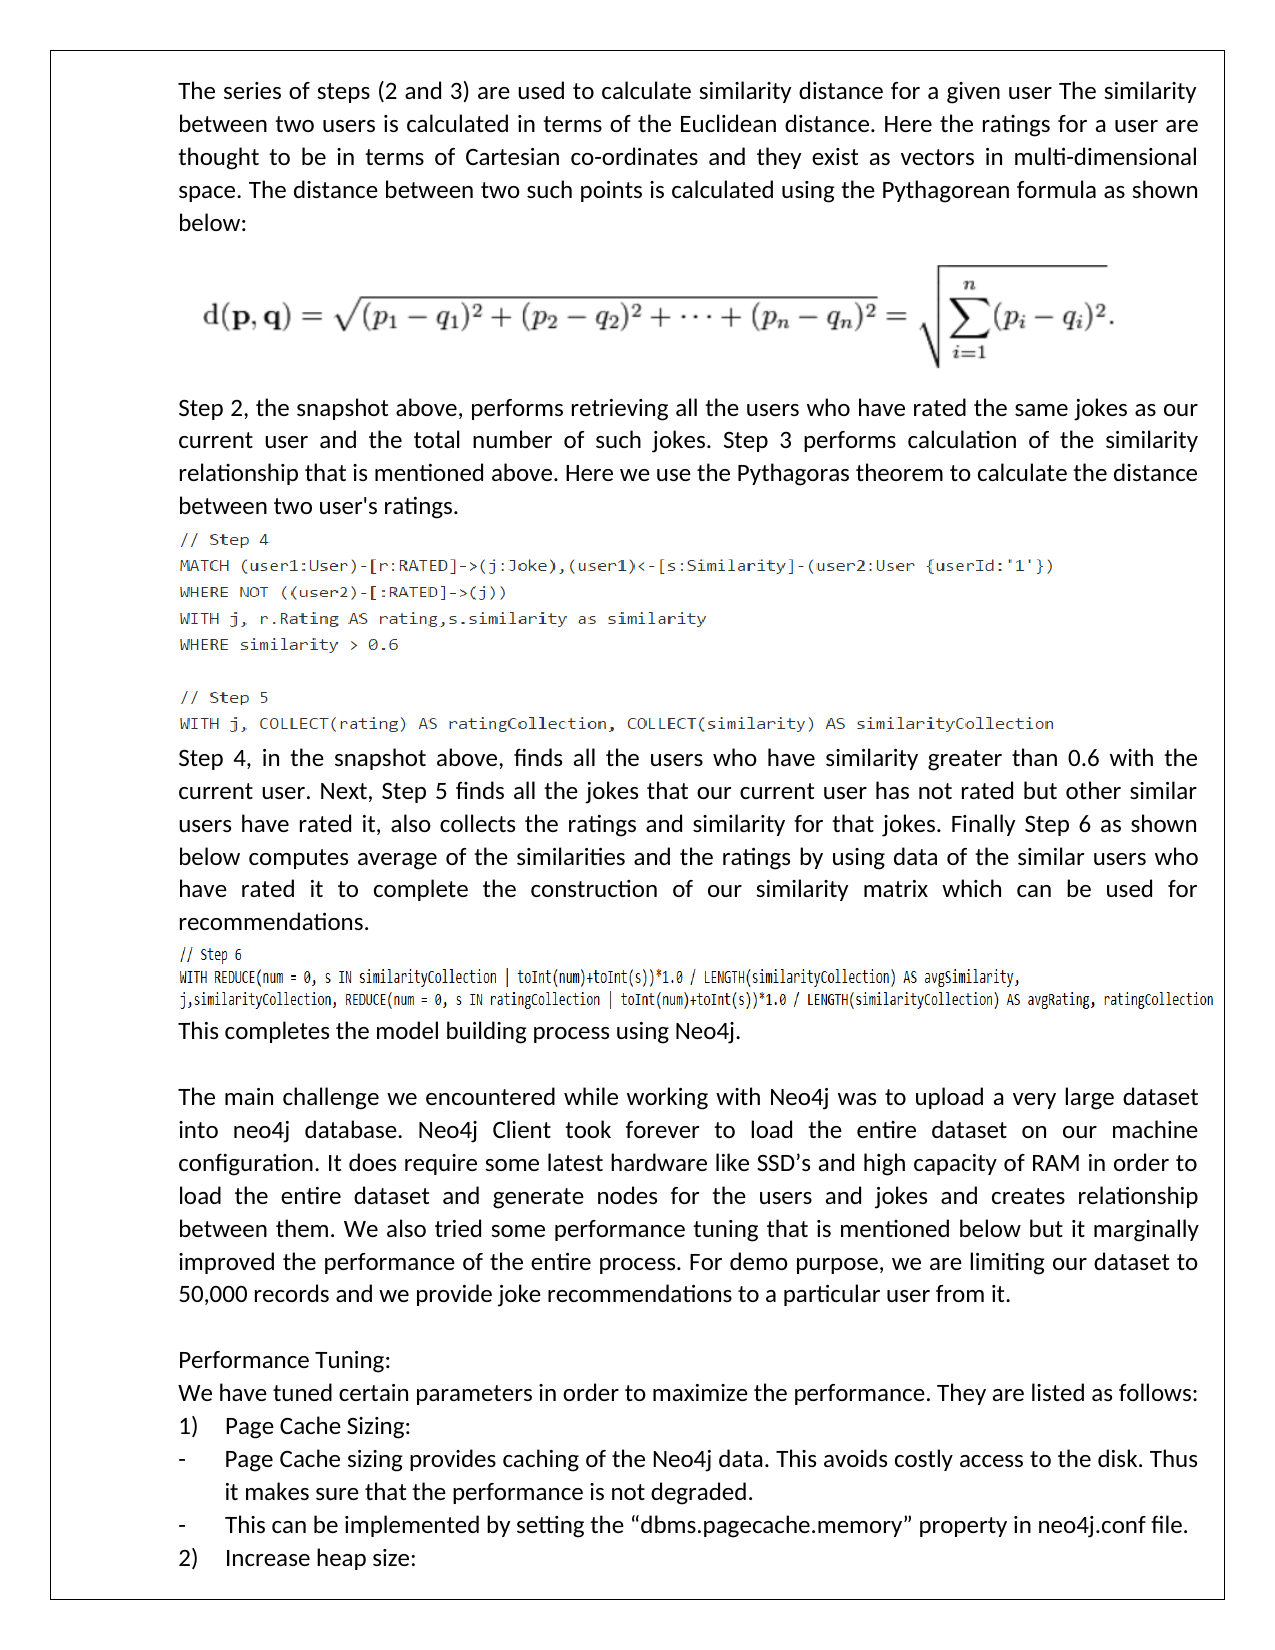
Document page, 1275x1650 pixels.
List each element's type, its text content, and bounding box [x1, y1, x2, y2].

picture [178, 523, 1069, 740]
list 2) Increase heap size: [178, 1542, 1200, 1572]
list Step 2, the snapshot above, performs retrieving all the users who have rated the same jokes as our current user and the total number of such jokes. Step 3 performs calculation of the similarity relationship that is mentioned above. Here we use the Pythagoras theorem to calculate the distance between two user's ratings. [178, 392, 1200, 521]
picture [178, 939, 1216, 1014]
list The main challenge we encountered while working with Neo4j was to upload a very large dataset into neo4j database. Neo4j Client took forever to load the entire dataset on our machine configuration. It does require some latest hardware like SSD’s and high capacity of RAM in order to load the entire dataset and generate nodes for the users and jokes and creates relationship between them. We also tried some performance tuning that is mentioned below but it marginally improved the performance of the entire process. For demo purpose, we are limiting our dataset to 50,000 records and we provide joke recommendations to a particular user from it. [178, 1081, 1200, 1309]
list 1) Page Cache Sizing: [178, 1410, 1200, 1441]
list We have tuned certain parameters in order to maximize the performance. They are listed as follows: [178, 1377, 1200, 1408]
list This completes the model building process using Neo4j. [178, 1015, 1200, 1046]
list Step 4, in the snapshot above, finds all the users who have similarity greater than 0.6 with the current user. Next, Step 5 finds all the jokes that our current user has not rated but other similar users have rated it, also collects the ratings and similarity for that jokes. Finally Step 6 as shown below computes average of the similarities and the ratings by using data of the similar users who have rated it to complete the construction of our similarity matrix which can be used for recommendations. [178, 742, 1200, 937]
list - This can be implemented by setting the “dbms.pagecache.memory” property in neo4j.conf file. [178, 1509, 1200, 1539]
list The series of steps (2 and 3) are used to calculate similarity distance for a given user The similarity between two users is calculated in terms of the Euclidean distance. Here the ratings for a user are thought to be in terms of Cartesian co-ordinates and they exist as vectors in multi-dimensional space. The distance between two such points is calculated using the Pythagorean formula as shown below: [178, 75, 1200, 237]
list Performance Tuning: [178, 1344, 1200, 1375]
list - Page Cache sizing provides caching of the Neo4j data. This avoids costly access to the disk. Thus it makes sure that the performance is not degraded. [178, 1443, 1200, 1507]
picture [178, 239, 1152, 390]
